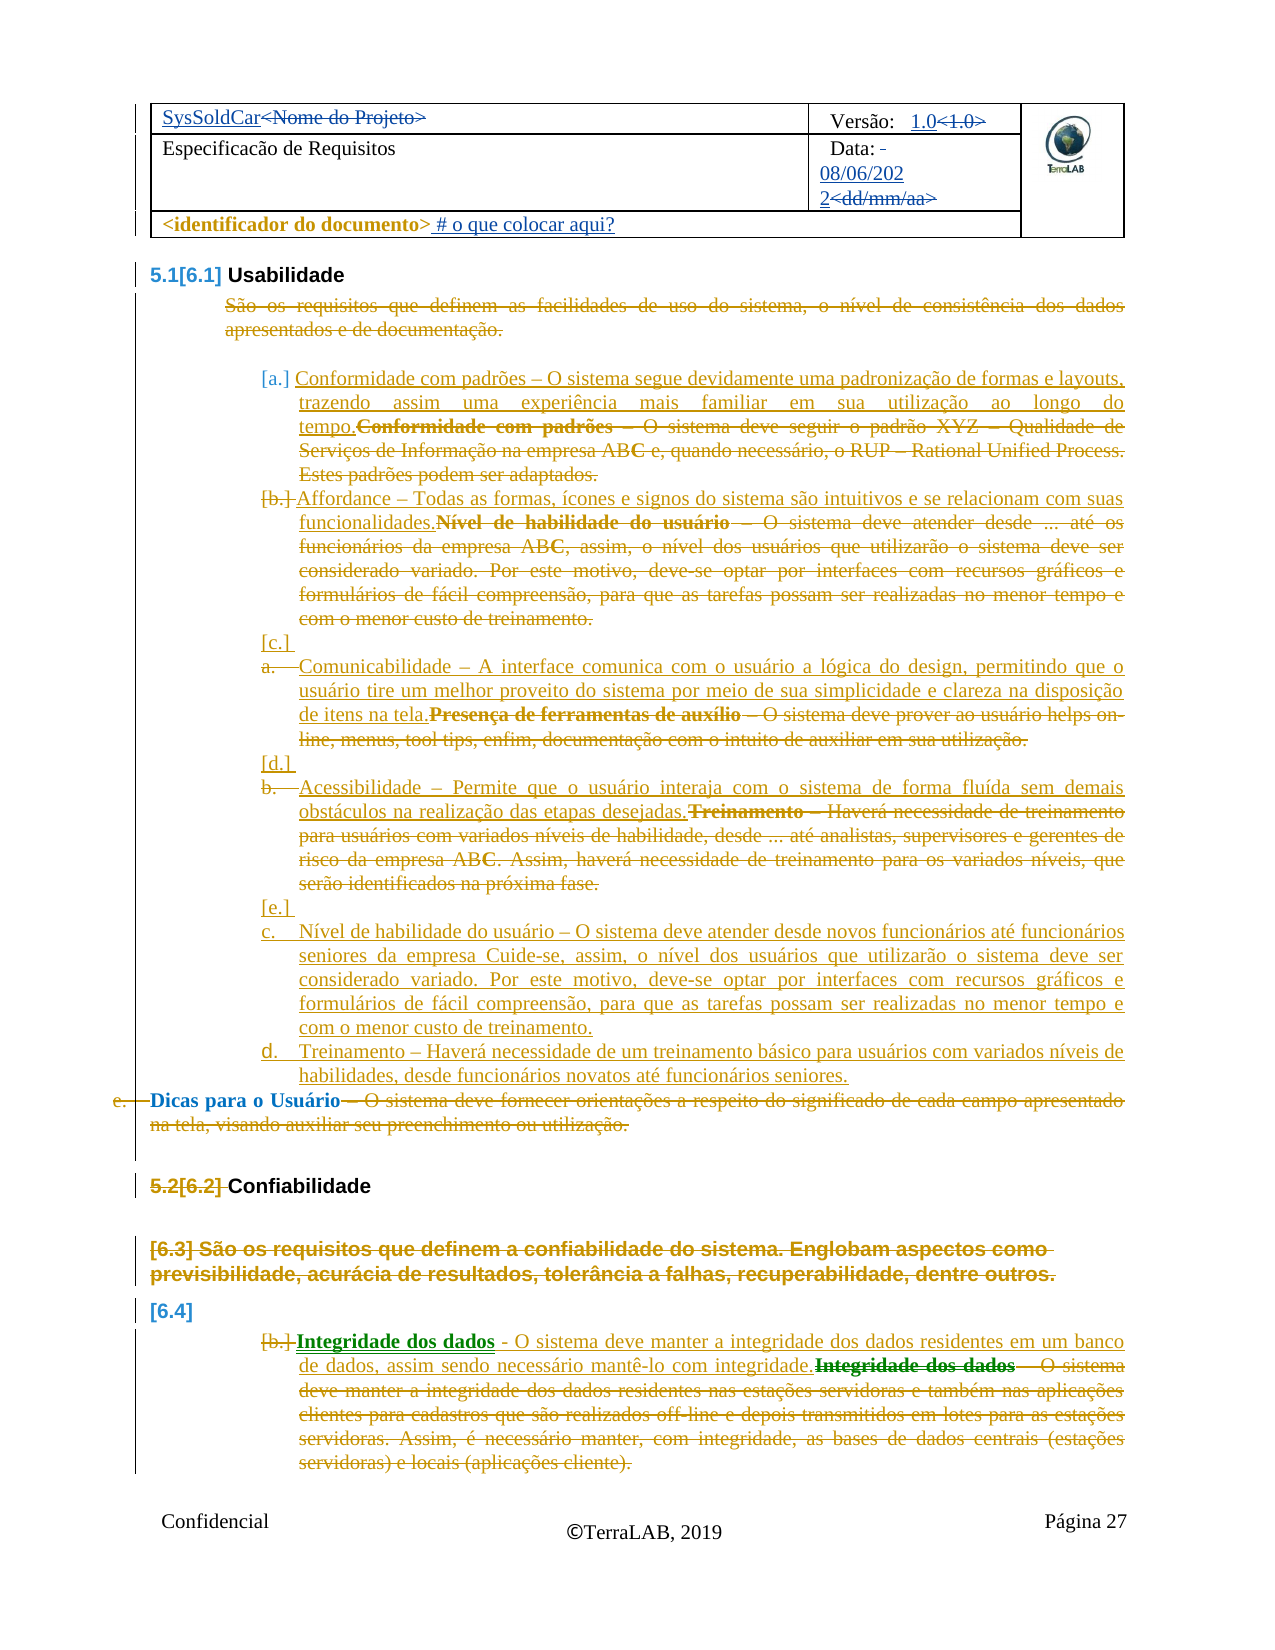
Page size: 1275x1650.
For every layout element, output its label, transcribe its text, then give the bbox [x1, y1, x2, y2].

subtitle Usabilidade [150, 262, 1125, 287]
subtitle Confiabilidade [150, 1173, 1125, 1223]
picture [1032, 108, 1102, 182]
